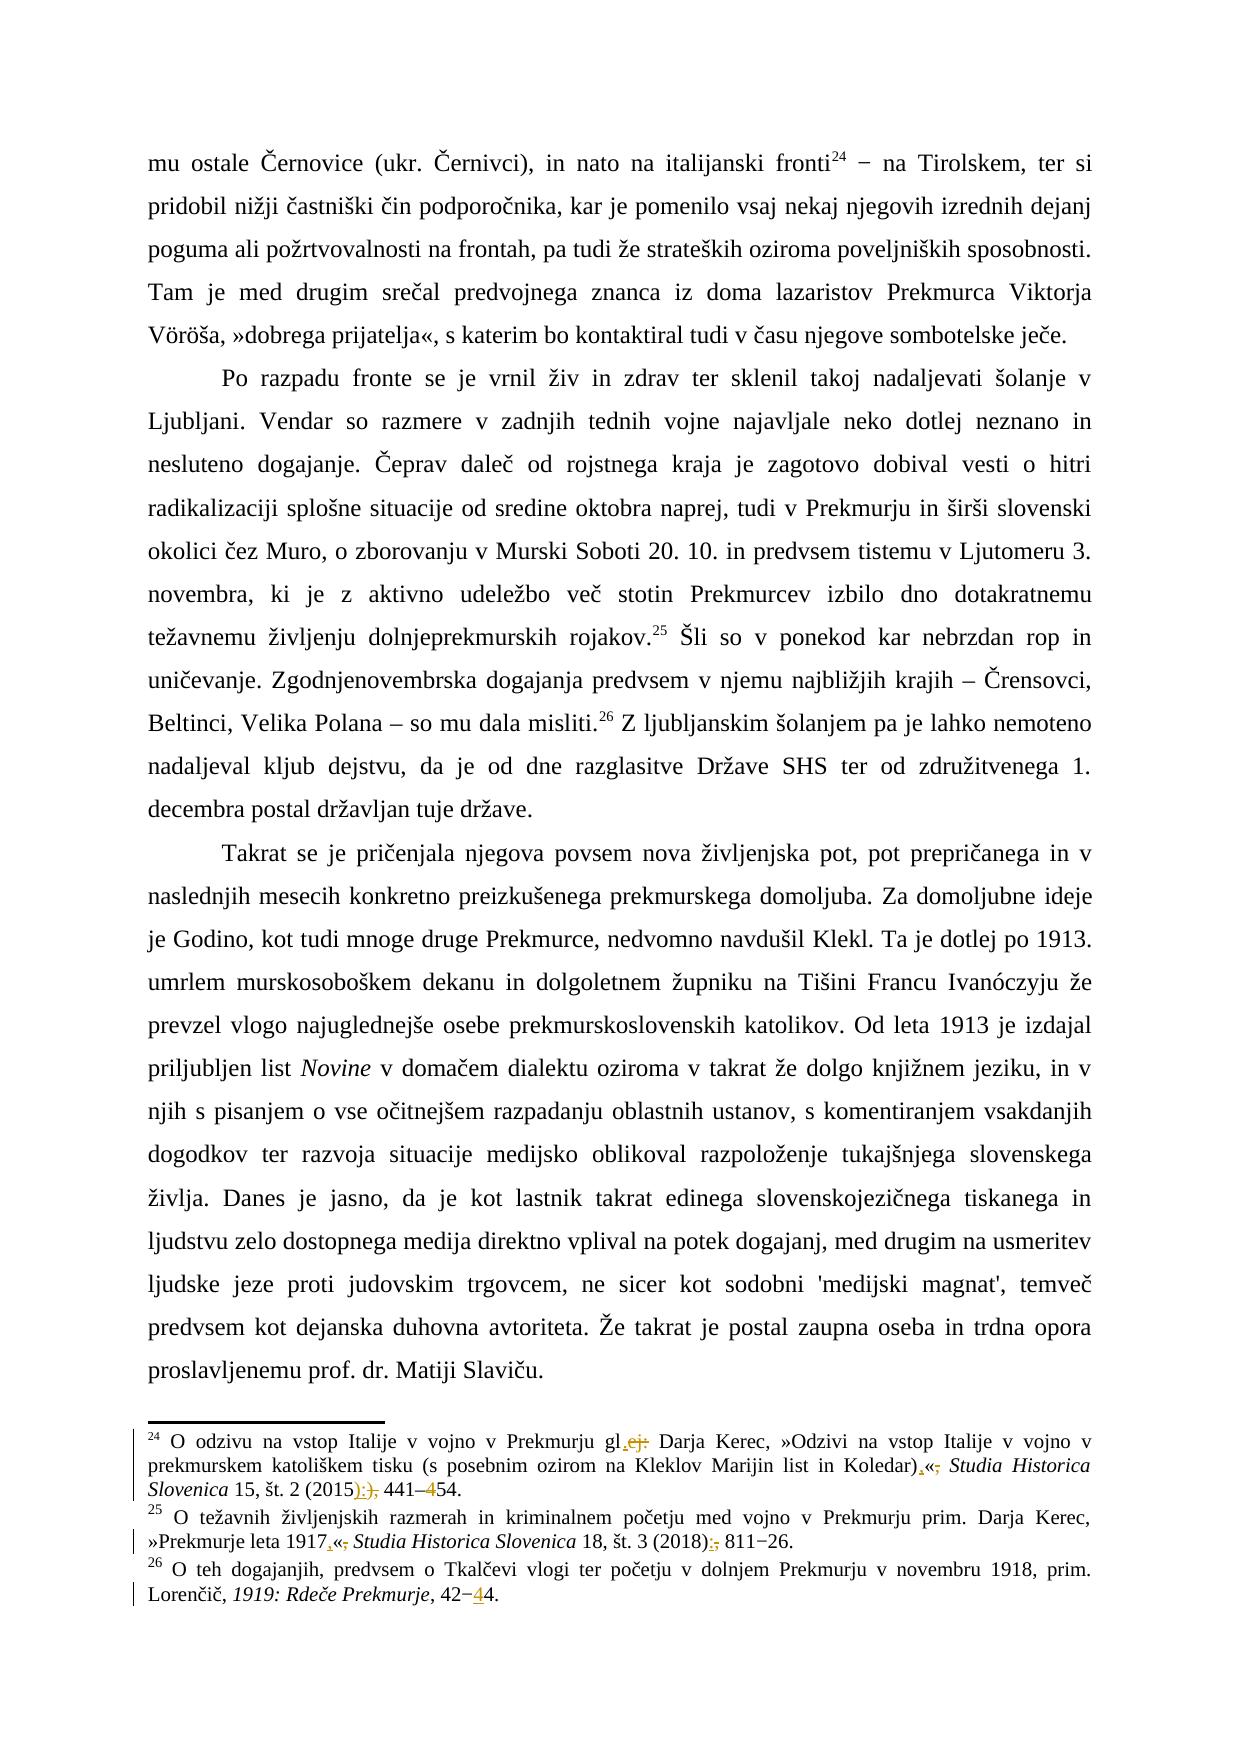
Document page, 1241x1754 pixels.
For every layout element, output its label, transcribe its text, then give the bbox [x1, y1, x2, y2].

text Takrat se je pričenjala njegova povsem nova življenjska pot, pot prepričanega in v naslednjih mesecih konkretno preizkušenega prekmurskega domoljuba. Za domoljubne ideje je Godino, kot tudi mnoge druge Prekmurce, nedvomno navdušil Klekl. Ta je dotlej po 1913. umrlem murskosoboškem dekanu in dolgoletnem župniku na Tišini Francu Ivanóczyju že prevzel vlogo najuglednejše osebe prekmurskoslovenskih katolikov. Od leta 1913 je izdajal priljubljen list Novine v domačem dialektu oziroma v takrat že dolgo knjižnem jeziku, in v njih s pisanjem o vse očitnejšem razpadanju oblastnih ustanov, s komentiranjem vsakdanjih dogodkov ter razvoja situacije medijsko oblikoval razpoloženje tukajšnjega slovenskega življa. Danes je jasno, da je kot lastnik takrat edinega slovenskojezičnega tiskanega in ljudstvu zelo dostopnega medija direktno vplival na potek dogajanj, med drugim na usmeritev ljudske jeze proti judovskim trgovcem, ne sicer kot sodobni 'medijski magnat', temveč predvsem kot dejanska duhovna avtoriteta. Že takrat je postal zaupna oseba in trdna opora proslavljenemu prof. dr. Matiji Slaviču. [148, 838, 1093, 1384]
text Po razpadu fronte se je vrnil živ in zdrav ter sklenil takoj nadaljevati šolanje v Ljubljani. Vendar so razmere v zadnjih tednih vojne najavljale neko dotlej neznano in nesluteno dogajanje. Čeprav daleč od rojstnega kraja je zagotovo dobival vesti o hitri radikalizaciji splošne situacije od sredine oktobra naprej, tudi v Prekmurju in širši slovenski okolici čez Muro, o zborovanju v Murski Soboti 20. 10. in predvsem tistemu v Ljutomeru 3. novembra, ki je z aktivno udeležbo več stotin Prekmurcev izbilo dno dotakratnemu težavnemu življenju dolnjeprekmurskih rojakov. Šli so v ponekod kar nebrzdan rop in uničevanje. Zgodnjenovembrska dogajanja predvsem v njemu najbližjih krajih – Črensovci, Beltinci, Velika Polana – so mu dala misliti. Z ljubljanskim šolanjem pa je lahko nemoteno nadaljeval kljub dejstvu, da je od dne razglasitve Države SHS ter od združitvenega 1. decembra postal državljan tuje države. [148, 363, 1093, 823]
text Leta 1916, verjetno kmalu po dopolnitvi polnoletnosti, so ga vpoklicali v kraljevo vojsko. Prekmurje je v vojaško-upravnem smislu pripadlo V. korpusnemu poveljstvu s sedežem v Bratislavi. Godina se je sprva boril na vzhodni fronti v Bukovini – v spominu so mu ostale Černovice (ukr. Černivci), in nato na italijanski fronti − na Tirolskem, ter si pridobil nižji častniški čin podporočnika, kar je pomenilo vsaj nekaj njegovih izrednih dejanj poguma ali požrtvovalnosti na frontah, pa tudi že strateških oziroma poveljniških sposobnosti. Tam je med drugim srečal predvojnega znanca iz doma lazaristov Prekmurca Viktorja Vöröša, »dobrega prijatelja«, s katerim bo kontaktiral tudi v času njegove sombotelske ječe. [148, 148, 1093, 349]
